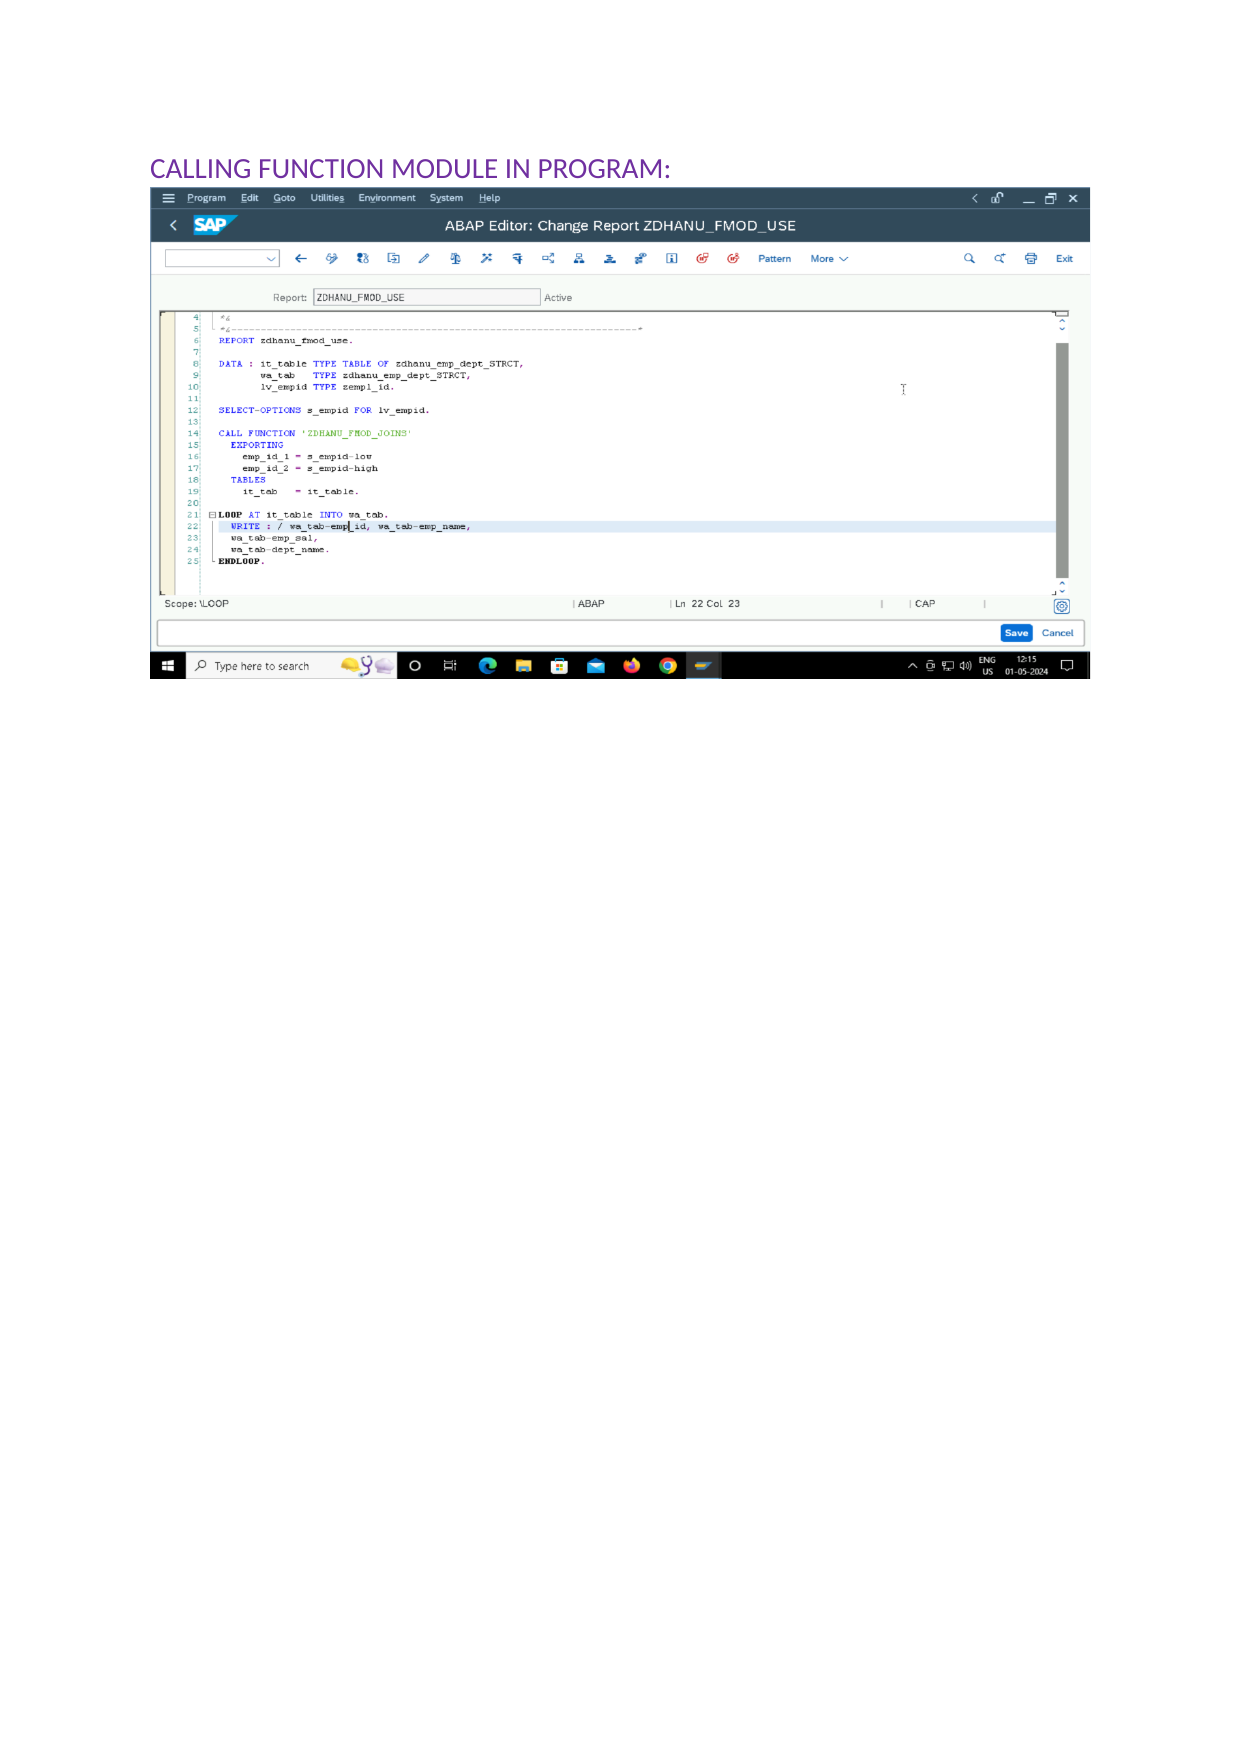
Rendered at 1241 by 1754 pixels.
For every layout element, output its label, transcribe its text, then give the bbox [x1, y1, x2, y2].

picture [150, 187, 1091, 679]
text CALLING FUNCTION MODULE IN PROGRAM: [150, 150, 1090, 187]
